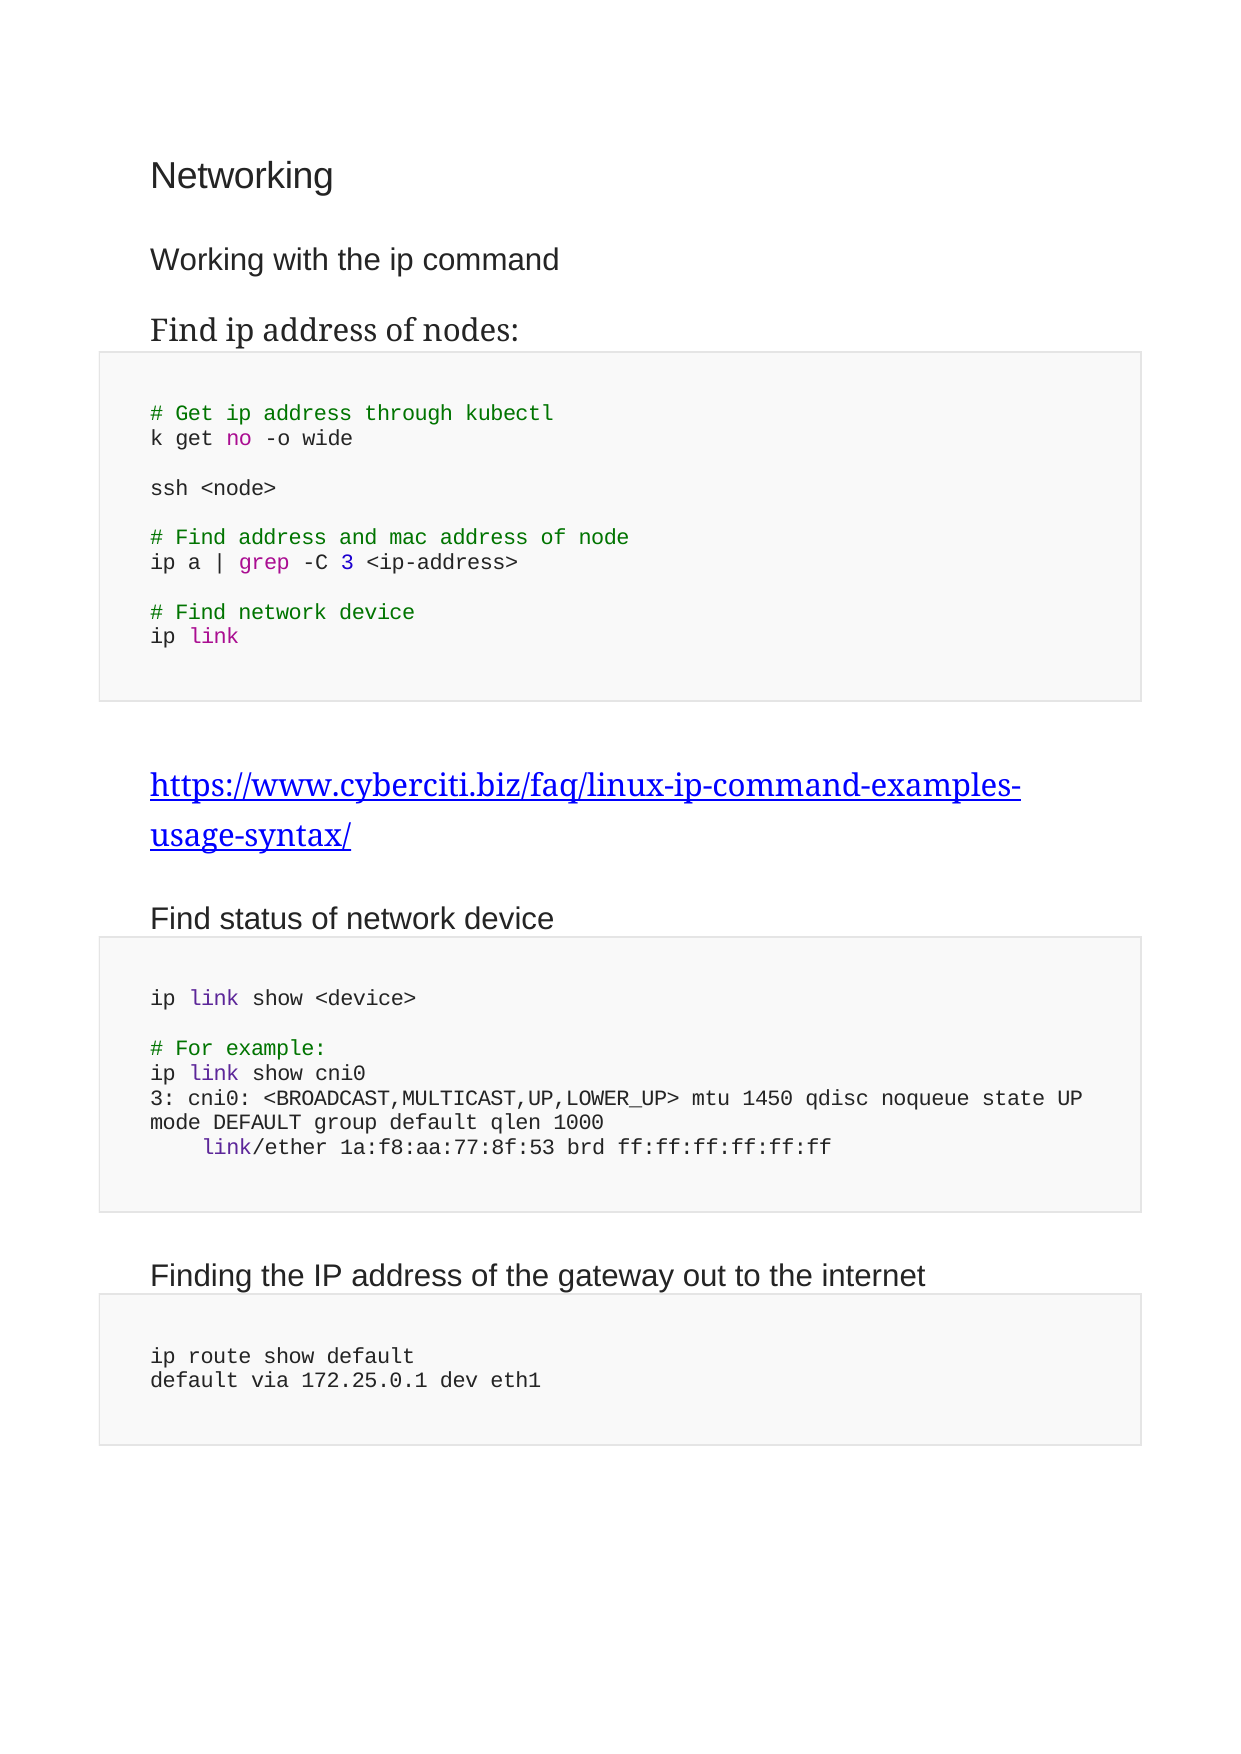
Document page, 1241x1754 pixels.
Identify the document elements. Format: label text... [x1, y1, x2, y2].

subtitle Networking [150, 150, 1090, 197]
text Find ip address of nodes: [150, 301, 1090, 351]
subtitle Find status of network device [150, 898, 1090, 936]
text https://www.cyberciti.biz/faq/linux-ip-command-examples-usage-syntax/ [150, 756, 1090, 856]
subtitle Working with the ip command [150, 240, 1090, 277]
text ip link show <device> # For example: ip link show cni0 3: cni0: <BROADCAST,MULTICAST,UP,LOWER_UP> mtu 1450 qdisc noqueue state UP mode DEFAULT group default qlen 1000 link/ether 1a:f8:aa:77:8f:53 brd ff:ff:ff:ff:ff:ff [100, 938, 1140, 1211]
subtitle Finding the IP address of the gateway out to the internet [150, 1256, 1090, 1293]
text # Get ip address through kubectl k get no -o wide ssh <node> # Find address and mac address of node ip a | grep -C 3 <ip-address> # Find network device ip link [100, 353, 1140, 700]
text ip route show default default via 172.25.0.1 dev eth1 [100, 1295, 1140, 1444]
